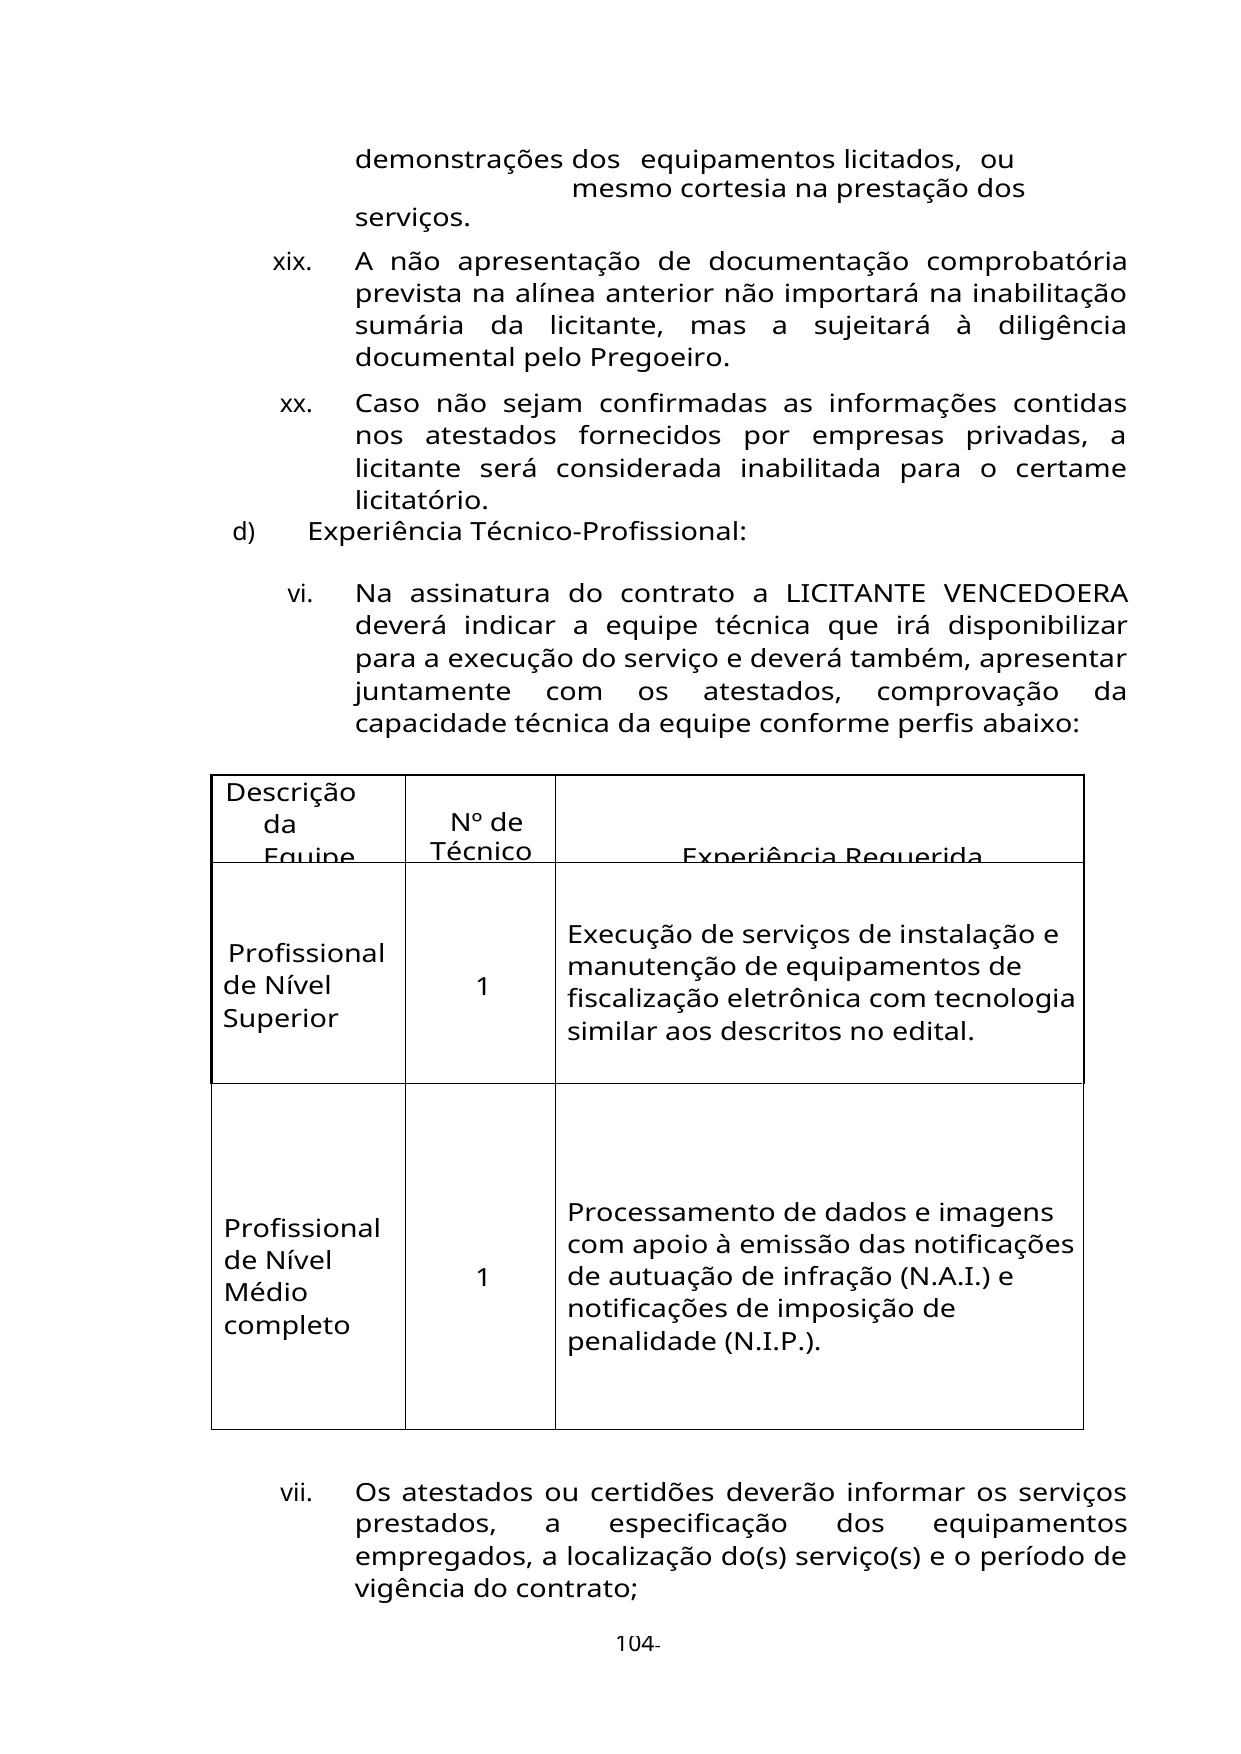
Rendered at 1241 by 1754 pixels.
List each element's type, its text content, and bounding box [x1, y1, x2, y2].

table_cell 1 [406, 1084, 555, 1429]
table_header Descrição da Equipe Técnica [213, 776, 405, 862]
table_cell Execução de serviços de instalação e manutenção de equipamentos de fiscalização eletrônica com tecnologia similar aos descritos no edital. [556, 863, 1083, 1083]
table_cell 1 [406, 863, 555, 1083]
list Os atestados ou certidões deverão informar os serviços prestados, a especificação dos equipamentos empregados, a localização do(s) serviço(s) e o período de vigência do contrato; [280, 1476, 1129, 1605]
list Caso não sejam confirmadas as informações contidas nos atestados fornecidos por empresas privadas, a licitante será considerada inabilitada para o certame licitatório. [279, 386, 1128, 517]
list Experiência Técnico-Profissional: [232, 517, 1140, 546]
table_header Nº de Técnicos [406, 776, 555, 862]
list Na assinatura do contrato a LICITANTE VENCEDOERA deverá indicar a equipe técnica que irá disponibilizar para a execução do serviço e deverá também, apresentar juntamente com os atestados, comprovação da capacidade técnica da equipe conforme perfis abaixo: [287, 576, 1128, 740]
list A não apresentação de documentação comprobatória prevista na alínea anterior não importará na inabilitação sumária da licitante, mas a sujeitará à diligência documental pelo Pregoeiro. [272, 244, 1128, 374]
table_cell Profissional de Nível Médio completo [212, 1084, 405, 1429]
table_header Experiência Requerida [556, 776, 1083, 862]
table_cell Processamento de dados e imagens com apoio à emissão das notificações de autuação de infração (N.A.I.) e notificações de imposição de penalidade (N.I.P.). [556, 1083, 1083, 1429]
text demonstrações dos equipamentos licitados, ou mesmo cortesia na prestação dos serviços. [354, 146, 1128, 233]
table_cell Profissional de Nível Superior [213, 863, 405, 1083]
